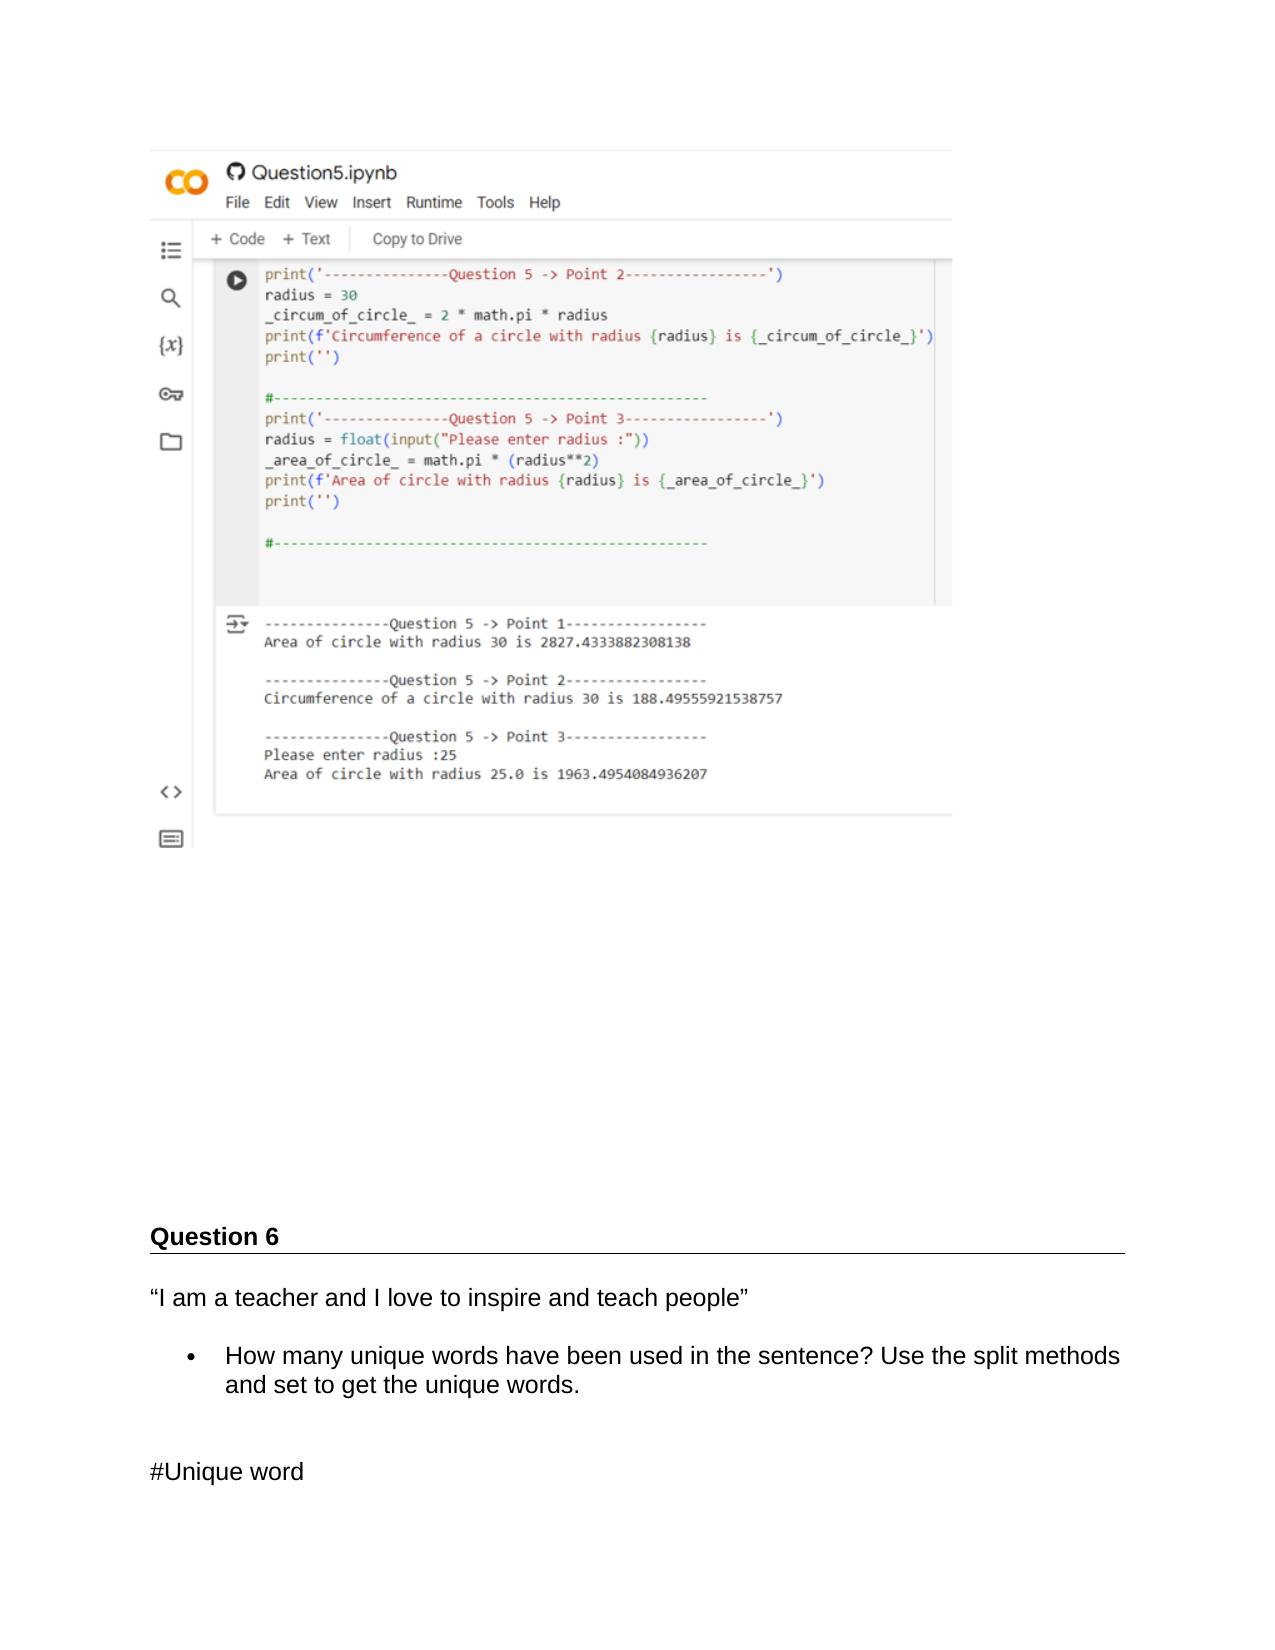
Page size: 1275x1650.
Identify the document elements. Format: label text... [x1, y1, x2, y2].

text “I am a teacher and I love to inspire and teach people” [150, 1283, 1125, 1312]
text #Unique word [150, 1457, 1125, 1485]
text Question 6 [150, 1222, 1125, 1253]
list How many unique words have been used in the sentence? Use the split methods and set to get the unique words. [187, 1341, 1125, 1399]
picture [150, 150, 953, 848]
